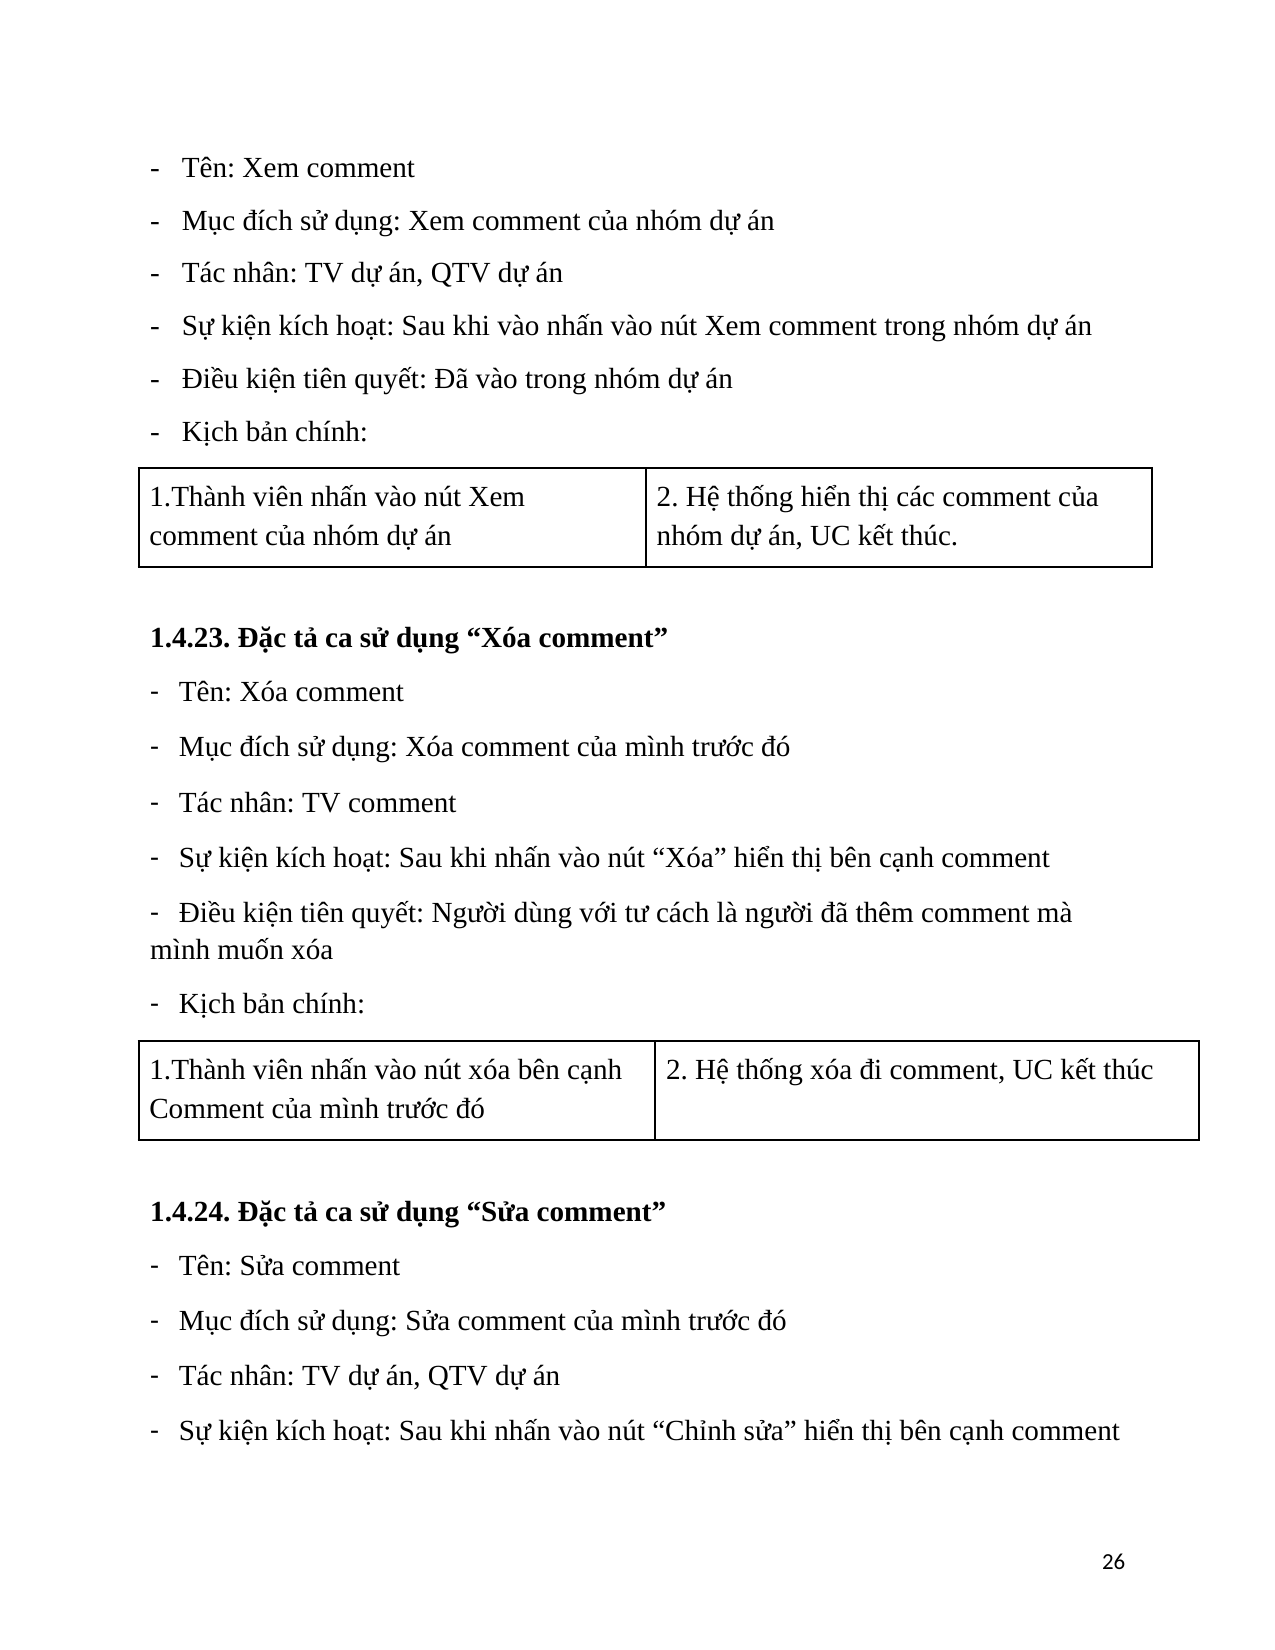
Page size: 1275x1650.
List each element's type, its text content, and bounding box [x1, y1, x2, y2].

text - Sự kiện kích hoạt: Sau khi nhấn vào nút “Xóa” hiển thị bên cạnh comment [150, 839, 1125, 874]
text - Sự kiện kích hoạt: Sau khi vào nhấn vào nút Xem comment trong nhóm dự án [150, 308, 1125, 342]
text - Sự kiện kích hoạt: Sau khi nhấn vào nút “Chỉnh sửa” hiển thị bên cạnh comment [150, 1412, 1125, 1447]
text - Mục đích sử dụng: Sửa comment của mình trước đó [150, 1302, 1125, 1337]
table_header 1.Thành viên nhấn vào nút Xem comment của nhóm dự án [140, 469, 645, 566]
text - Mục đích sử dụng: Xem comment của nhóm dự án [150, 203, 1125, 236]
text - Tác nhân: TV dự án, QTV dự án [150, 1357, 1125, 1392]
table_header 1.Thành viên nhấn vào nút xóa bên cạnh Comment của mình trước đó [140, 1042, 654, 1139]
table_header 2. Hệ thống xóa đi comment, UC kết thúc [656, 1042, 1198, 1139]
text - Điều kiện tiên quyết: Đã vào trong nhóm dự án [150, 361, 1125, 395]
table_header 2. Hệ thống hiển thị các comment của nhóm dự án, UC kết thúc. [647, 469, 1151, 566]
text - Điều kiện tiên quyết: Người dùng với tư cách là người đã thêm comment mà mình muốn xóa [150, 894, 1125, 966]
text - Tên: Xóa comment [150, 673, 1125, 709]
text 1.4.23. Đặc tả ca sử dụng “Xóa comment” [150, 621, 1125, 654]
text - Tên: Sửa comment [150, 1247, 1125, 1282]
text 1.4.24. Đặc tả ca sử dụng “Sửa comment” [150, 1194, 1125, 1227]
text - Kịch bản chính: [150, 985, 1125, 1021]
text - Tên: Xem comment [150, 150, 1125, 183]
text - Tác nhân: TV comment [150, 784, 1125, 819]
text - Mục đích sử dụng: Xóa comment của mình trước đó [150, 728, 1125, 764]
text - Tác nhân: TV dự án, QTV dự án [150, 256, 1125, 289]
text - Kịch bản chính: [150, 414, 1125, 448]
